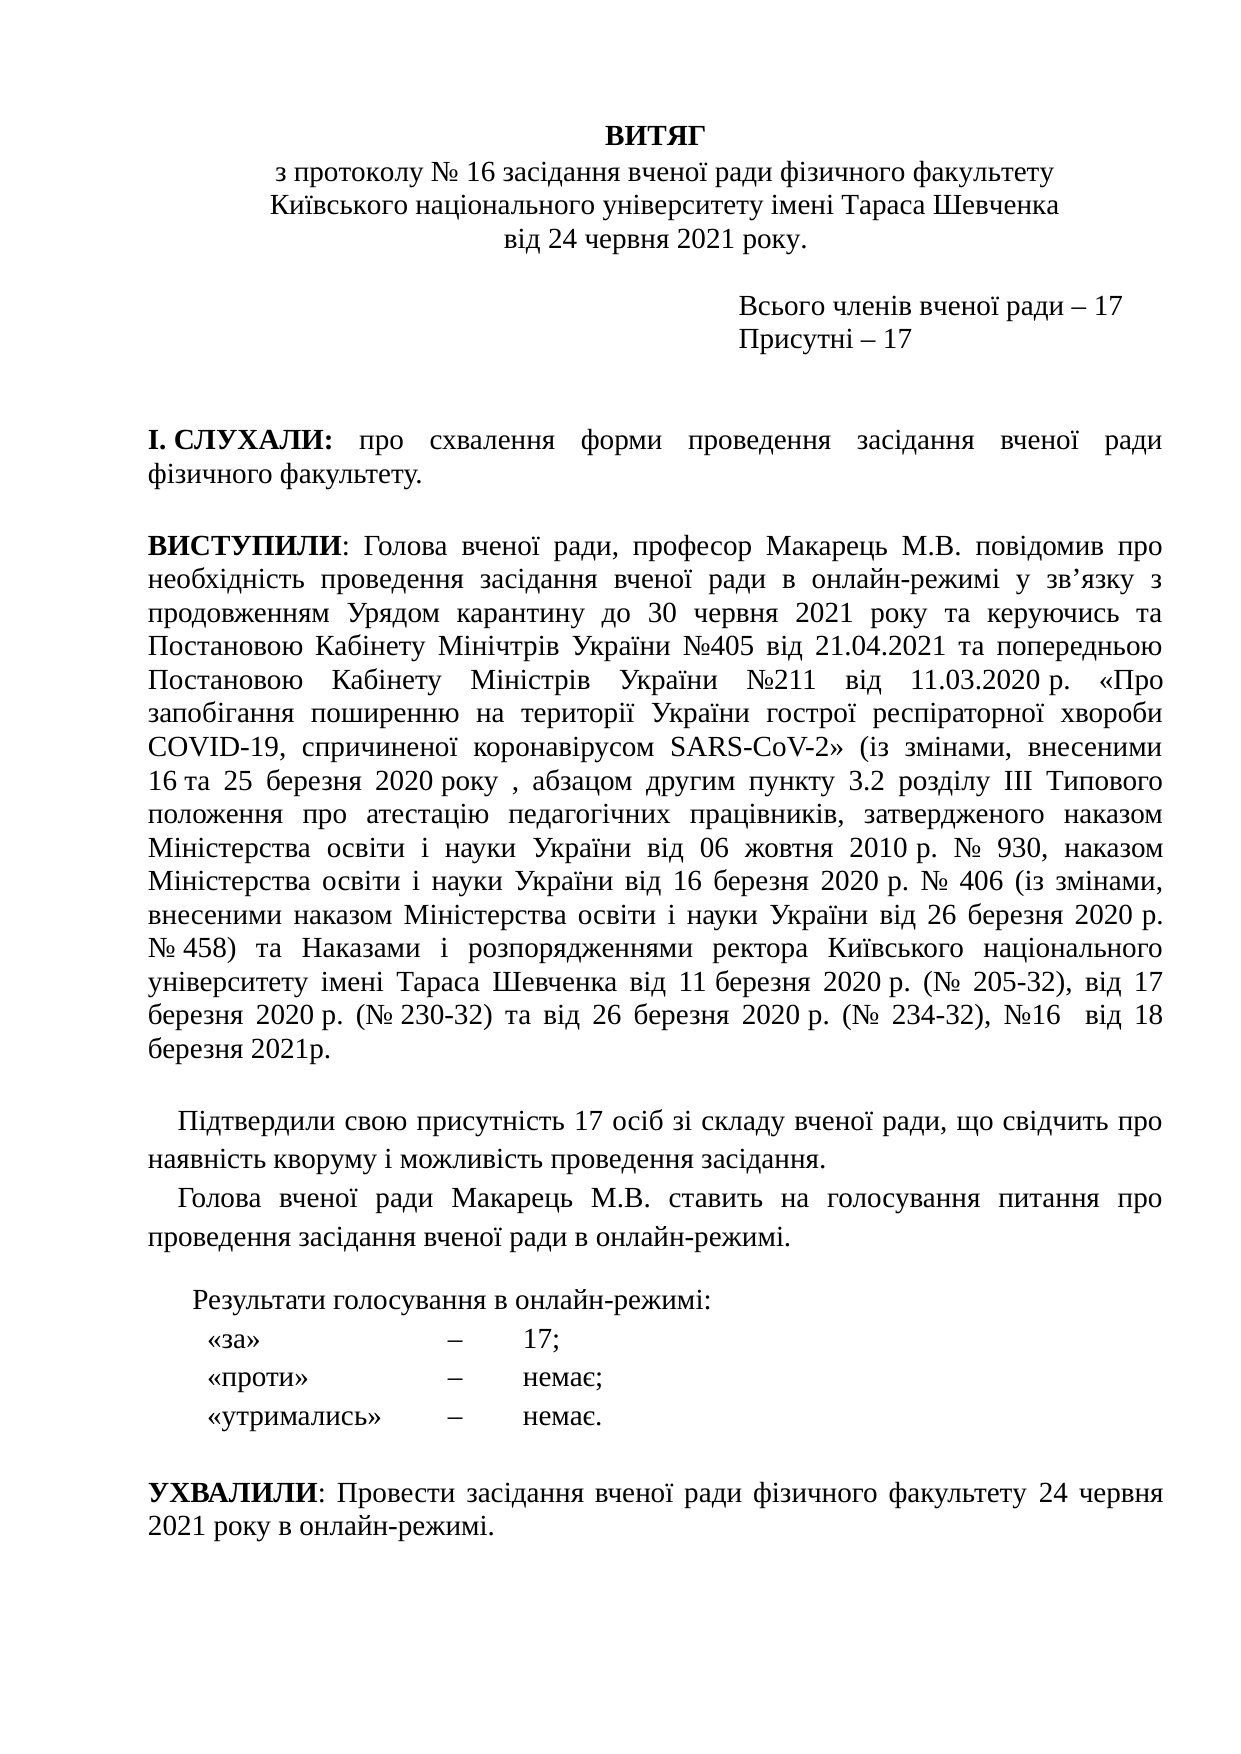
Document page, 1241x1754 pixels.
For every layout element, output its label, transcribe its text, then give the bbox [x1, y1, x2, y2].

title ВИТЯГ [148, 118, 1163, 154]
text від 24 червня 2021 року. [148, 221, 1163, 254]
text «утримались» – немає. [148, 1398, 1163, 1431]
text з протоколу № 16 засідання вченої ради фізичного факультету Київського національного університету імені Тараса Шевченка [236, 154, 1093, 221]
text «за» – 17; [148, 1321, 1163, 1354]
text І. СЛУХАЛИ: про схвалення форми проведення засідання вченої ради фізичного факультету. [148, 422, 1163, 489]
text Результати голосування в онлайн-режимі: [148, 1282, 1163, 1316]
text УХВАЛИЛИ: Провести засідання вченої ради фізичного факультету 24 червня 2021 року в онлайн-режимі. [148, 1475, 1163, 1542]
text Всього членів вченої ради – 17 [148, 288, 1163, 322]
text Підтвердили свою присутність 17 осіб зі складу вченої ради, що свідчить про наявність кворуму і можливість проведення засідання. [148, 1103, 1163, 1175]
text ВИСТУПИЛИ: Голова вченої ради, професор Макарець М.В. повідомив про необхідність проведення засідання вченої ради в онлайн-режимі у зв’язку з продовженням Урядом карантину до 30 червня 2021 року та керуючись та Постановою Кабінету Мінічтрів України №405 від 21.04.2021 та попередньою Постановою Кабінету Міністрів України №211 від 11.03.2020 р. «Про запобігання поширенню на території України гострої респіраторної хвороби COVID-19, спричиненої коронавірусом SARS-CoV-2» (із змінами, внесеними 16 та 25 березня 2020 року , абзацом другим пункту 3.2 розділу ІІІ Типового положення про атестацію педагогічних працівників, затвердженого наказом Міністерства освіти і науки України від 06 жовтня 2010 р. № 930, наказом Міністерства освіти і науки України від 16 березня 2020 р. № 406 (із змінами, внесеними наказом Міністерства освіти і науки України від 26 березня 2020 р. № 458) та Наказами і розпорядженнями ректора Київського національного університету імені Тараса Шевченка від 11 березня 2020 р. (№ 205-32), від 17 березня 2020 р. (№ 230-32) та від 26 березня 2020 р. (№ 234-32), №16 від 18 березня 2021р. [148, 528, 1163, 1064]
text Присутні – 17 [148, 322, 1163, 355]
text Голова вченої ради Макарець М.В. ставить на голосування питання про проведення засідання вченої ради в онлайн-режимі. [148, 1180, 1163, 1252]
text «проти» – немає; [148, 1359, 1163, 1393]
